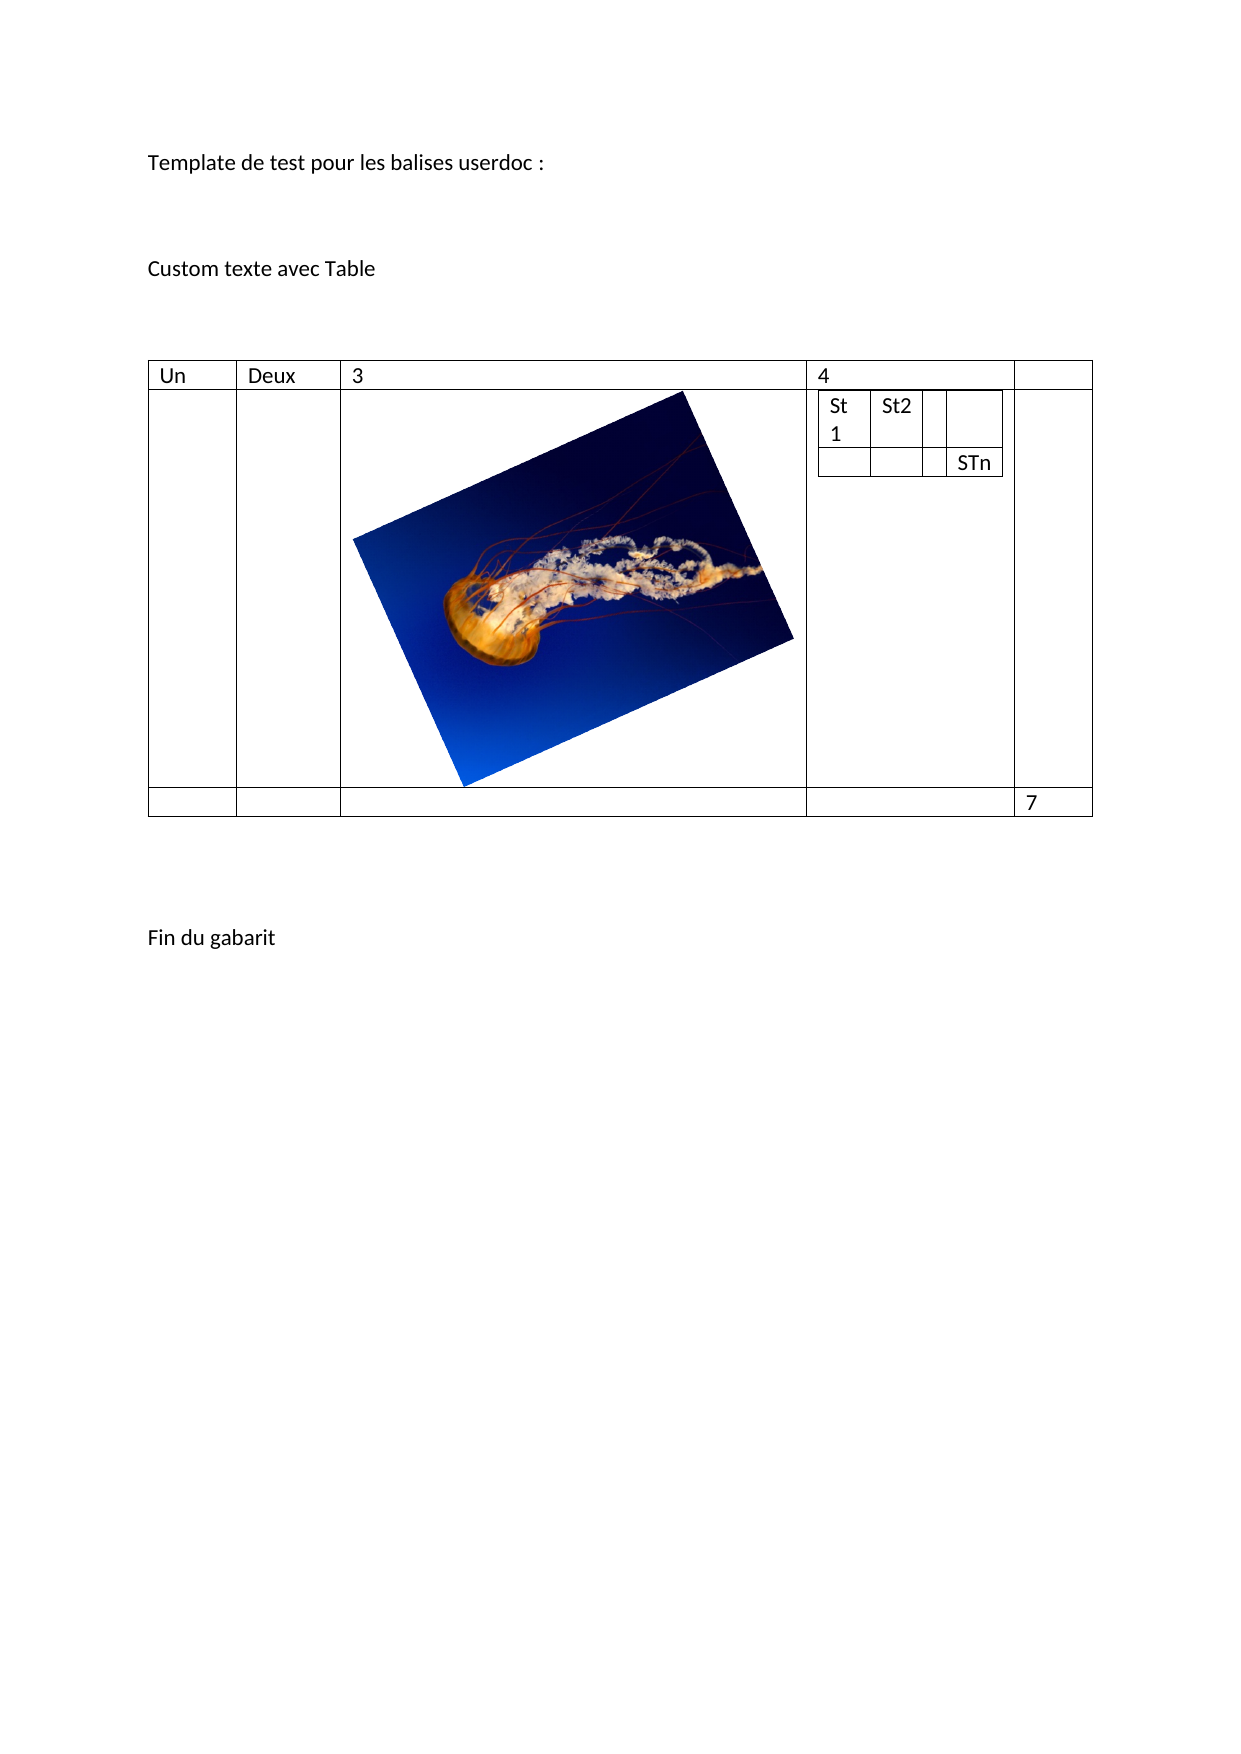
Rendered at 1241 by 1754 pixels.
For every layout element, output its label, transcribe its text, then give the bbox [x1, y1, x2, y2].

text Fin du gabarit [148, 923, 1093, 951]
table_cell [149, 788, 236, 816]
table_header Un [149, 361, 236, 389]
table_cell [807, 390, 1014, 787]
table_cell [1015, 390, 1092, 787]
table_cell [341, 788, 806, 816]
table_cell [237, 390, 340, 787]
table_cell [341, 390, 682, 787]
table_cell 7 [1015, 788, 1092, 816]
picture [353, 391, 793, 786]
table_cell [237, 788, 340, 816]
table_header [1015, 361, 1092, 389]
table_cell [149, 390, 236, 787]
table_cell [467, 390, 806, 787]
table_header 3 [341, 361, 806, 389]
table_cell [807, 788, 1014, 816]
table_header Deux [237, 361, 340, 389]
table_header 4 [807, 361, 1014, 389]
text Template de test pour les balises userdoc : [148, 148, 1093, 176]
text Custom texte avec Table [148, 254, 1093, 282]
